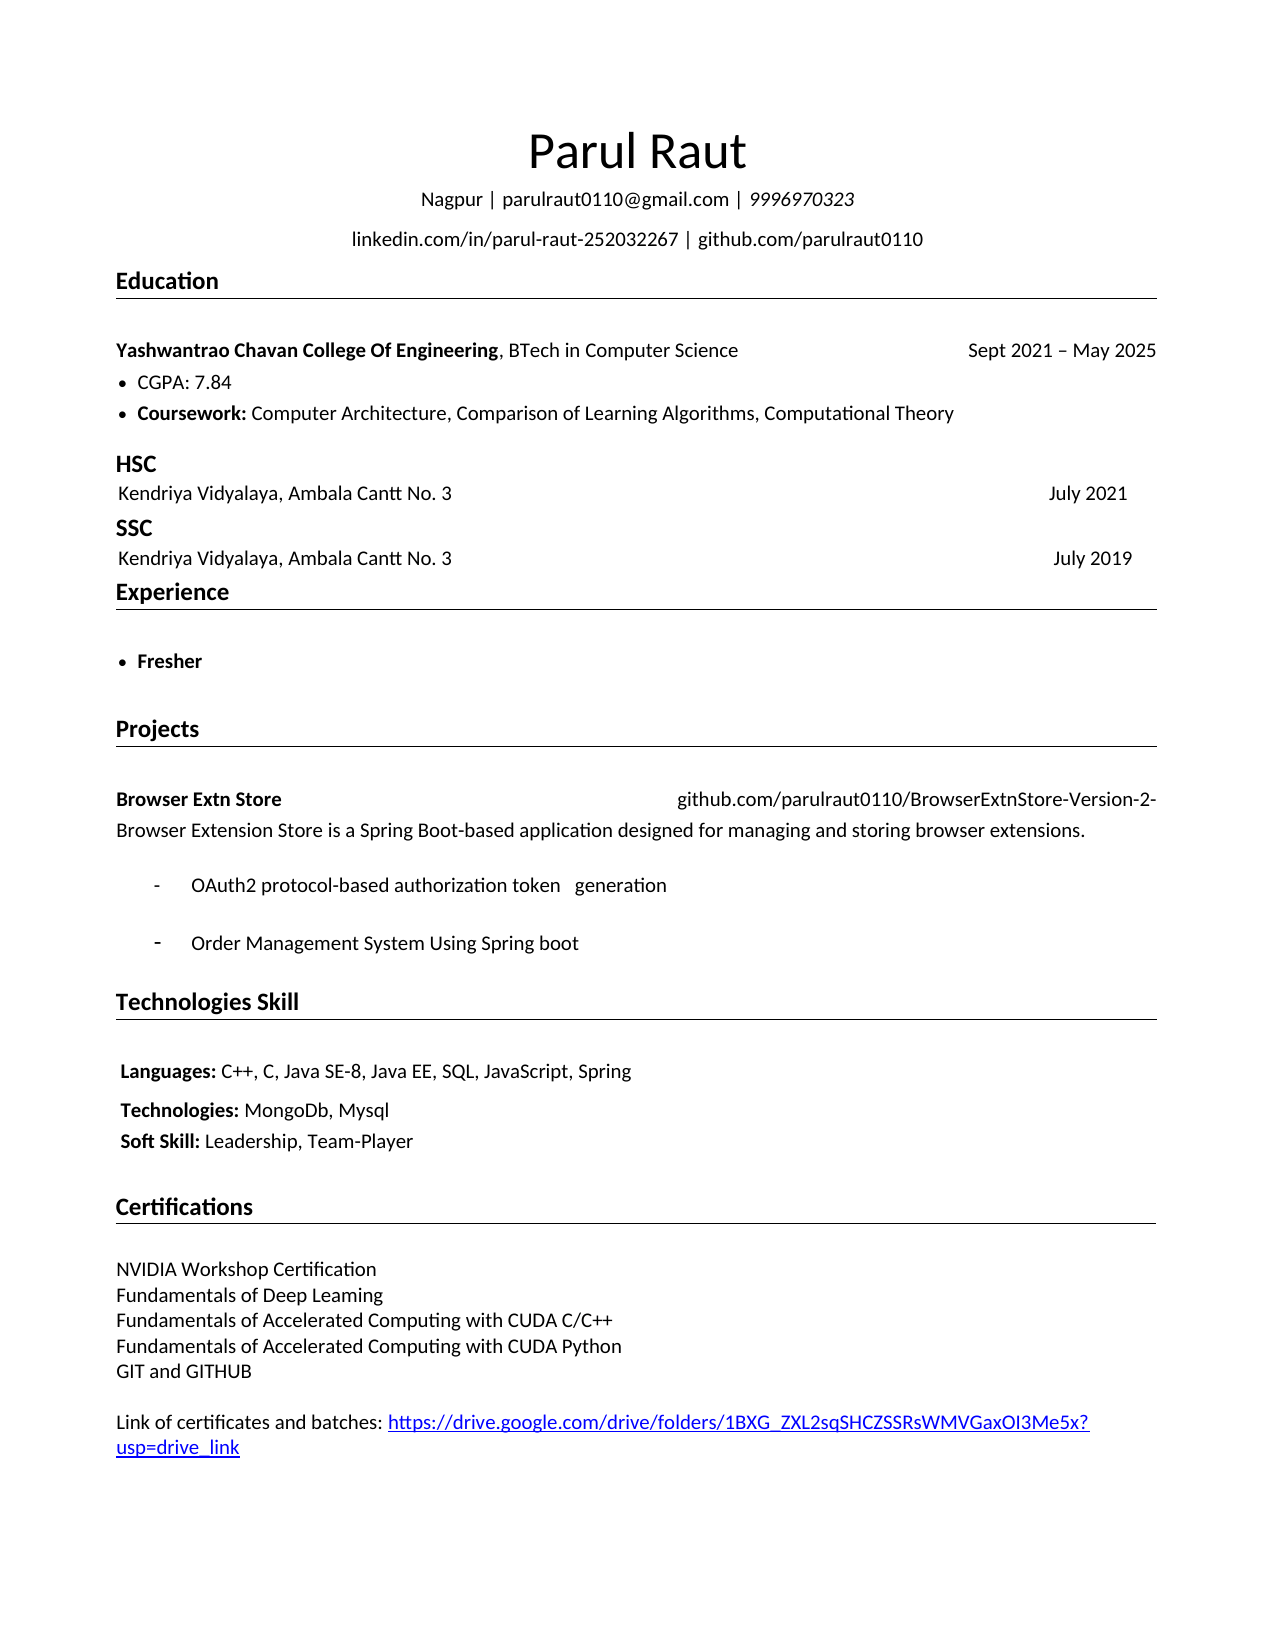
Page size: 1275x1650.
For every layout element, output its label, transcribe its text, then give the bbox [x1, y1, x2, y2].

subtitle Projects [116, 713, 1157, 744]
list CGPA: 7.84 [117, 369, 1157, 394]
subtitle Certifications [116, 1191, 1157, 1254]
text Technologies: MongoDb, Mysql [118, 1097, 1157, 1122]
subtitle Experience [116, 576, 1157, 607]
list Fresher [117, 648, 1157, 700]
text Languages: C++, C, Java SE-8, Java EE, SQL, JavaScript, Spring [118, 1058, 1157, 1084]
text Browser Extension Store is a Spring Boot-based application designed for managing and storing browser extensions. [116, 817, 1157, 843]
text Browser Extn Store github.com/parulraut0110/BrowserExtnStore-Version-2- [116, 786, 1158, 811]
subtitle Education [116, 265, 1157, 296]
text linkedin.com/in/parul-raut-252032267 | github.com/parulraut0110 [118, 226, 1157, 251]
subtitle Technologies Skill [116, 986, 1157, 1017]
text Soft Skill: Leadership, Team-Player [118, 1128, 1157, 1153]
text Kendriya Vidyalaya, Ambala Cantt No. 3 July 2021 [118, 481, 1157, 506]
text Kendriya Vidyalaya, Ambala Cantt No. 3 July 2019 [118, 545, 1157, 570]
text Parul Raut [118, 118, 1157, 181]
subtitle SSC [116, 512, 1157, 542]
list Order Management System Using Spring boot [153, 926, 1157, 957]
text Nagpur | parulraut0110@gmail.com | 9996970323 [118, 186, 1157, 212]
list Coursework: Computer Architecture, Comparison of Learning Algorithms, Computational Theory [117, 400, 1157, 426]
text Yashwantrao Chavan College Of Engineering, BTech in Computer Science Sept 2021 – May 2025 [116, 338, 1157, 363]
subtitle HSC [116, 448, 1157, 478]
list OAuth2 protocol-based authorization token generation [153, 872, 1157, 897]
text NVIDIA Workshop Certification Fundamentals of Deep Leaming Fundamentals of Accelerated Computing with CUDA C/C++ Fundamentals of Accelerated Computing with CUDA Python GIT and GITHUB Link of certificates and batches: https://drive.google.com/drive/folders/1BXG_ZXL2sqSHCZSSRsWMVGaxOI3Me5x?usp=drive_link [116, 1257, 1157, 1460]
